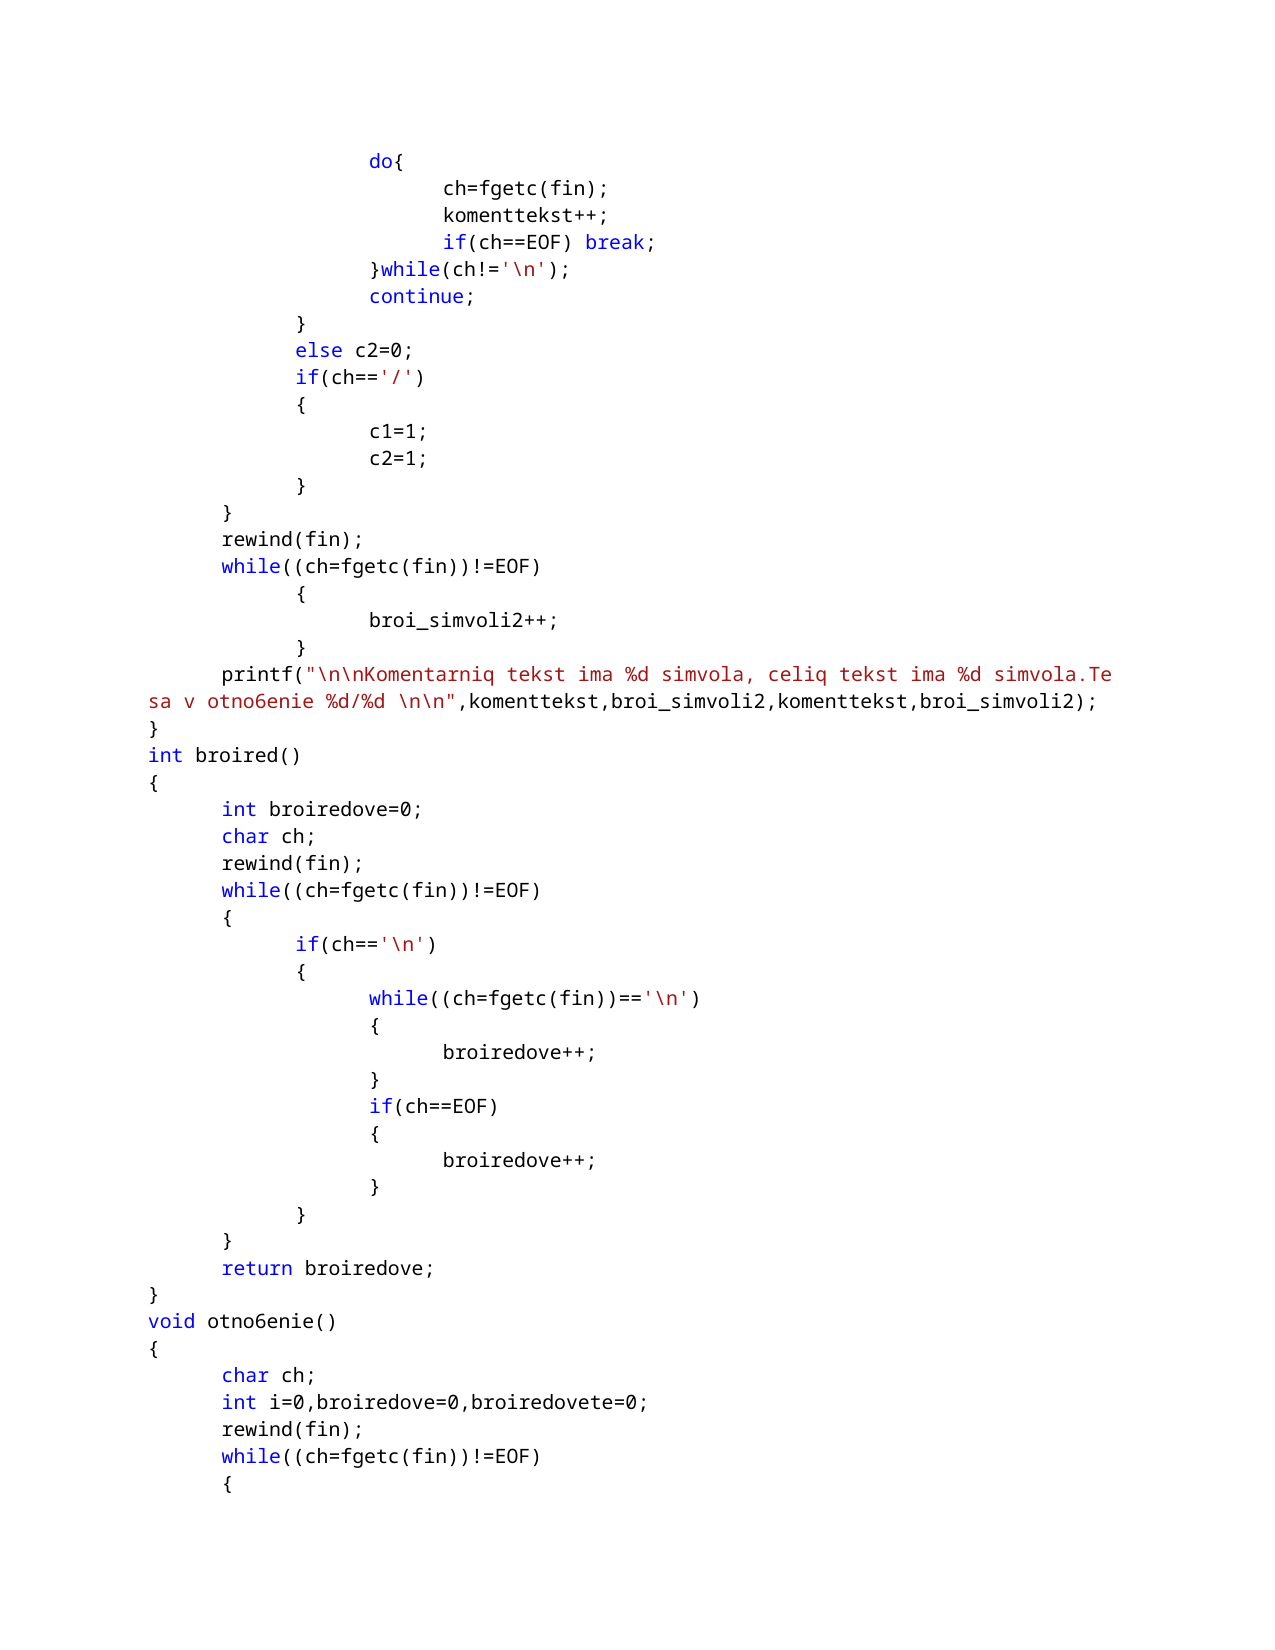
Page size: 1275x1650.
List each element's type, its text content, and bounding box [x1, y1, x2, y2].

text ch=fgetc(fin); [148, 174, 1127, 202]
text broiredove++; [148, 1038, 1127, 1065]
text while((ch=fgetc(fin))!=EOF) [148, 1443, 1127, 1469]
text } [148, 471, 1127, 498]
text else c2=0; [148, 336, 1127, 363]
text } [148, 1200, 1127, 1227]
text { [148, 1335, 1127, 1362]
text c1=1; [148, 417, 1127, 444]
text } [148, 498, 1127, 525]
text while((ch=fgetc(fin))!=EOF) [148, 876, 1127, 903]
text { [148, 768, 1127, 795]
text if(ch==EOF) [148, 1092, 1127, 1119]
text c2=1; [148, 444, 1127, 471]
text int broiredove=0; [148, 795, 1127, 822]
text } [148, 1065, 1127, 1092]
text rewind(fin); [148, 525, 1127, 552]
text printf("\n\nKomentarniq tekst ima %d simvola, celiq tekst ima %d simvola.Te sa v otno6enie %d/%d \n\n",komenttekst,broi_simvoli2,komenttekst,broi_simvoli2); [148, 660, 1127, 714]
text while((ch=fgetc(fin))=='\n') [148, 984, 1127, 1011]
text int i=0,broiredove=0,broiredovete=0; [148, 1389, 1127, 1416]
text { [148, 390, 1127, 417]
text { [148, 579, 1127, 606]
text do{ [148, 148, 1127, 174]
text rewind(fin); [148, 1416, 1127, 1443]
text continue; [148, 282, 1127, 309]
text } [148, 1281, 1127, 1308]
text int broired() [148, 741, 1127, 768]
text rewind(fin); [148, 849, 1127, 876]
text broiredove++; [148, 1146, 1127, 1173]
text if(ch==EOF) break; [148, 228, 1127, 256]
text } [148, 633, 1127, 660]
text while((ch=fgetc(fin))!=EOF) [148, 552, 1127, 579]
text char ch; [148, 1362, 1127, 1389]
text return broiredove; [148, 1254, 1127, 1281]
text { [148, 903, 1127, 930]
text { [148, 957, 1127, 984]
text { [148, 1469, 1127, 1497]
text { [148, 1119, 1127, 1146]
text komenttekst++; [148, 202, 1127, 228]
text } [148, 1227, 1127, 1254]
text { [148, 1011, 1127, 1038]
text } [148, 714, 1127, 741]
text } [148, 309, 1127, 336]
text } [148, 1173, 1127, 1200]
text }while(ch!='\n'); [148, 256, 1127, 282]
text if(ch=='\n') [148, 930, 1127, 957]
text broi_simvoli2++; [148, 606, 1127, 633]
text if(ch=='/') [148, 363, 1127, 390]
text void otno6enie() [148, 1308, 1127, 1335]
text char ch; [148, 822, 1127, 849]
